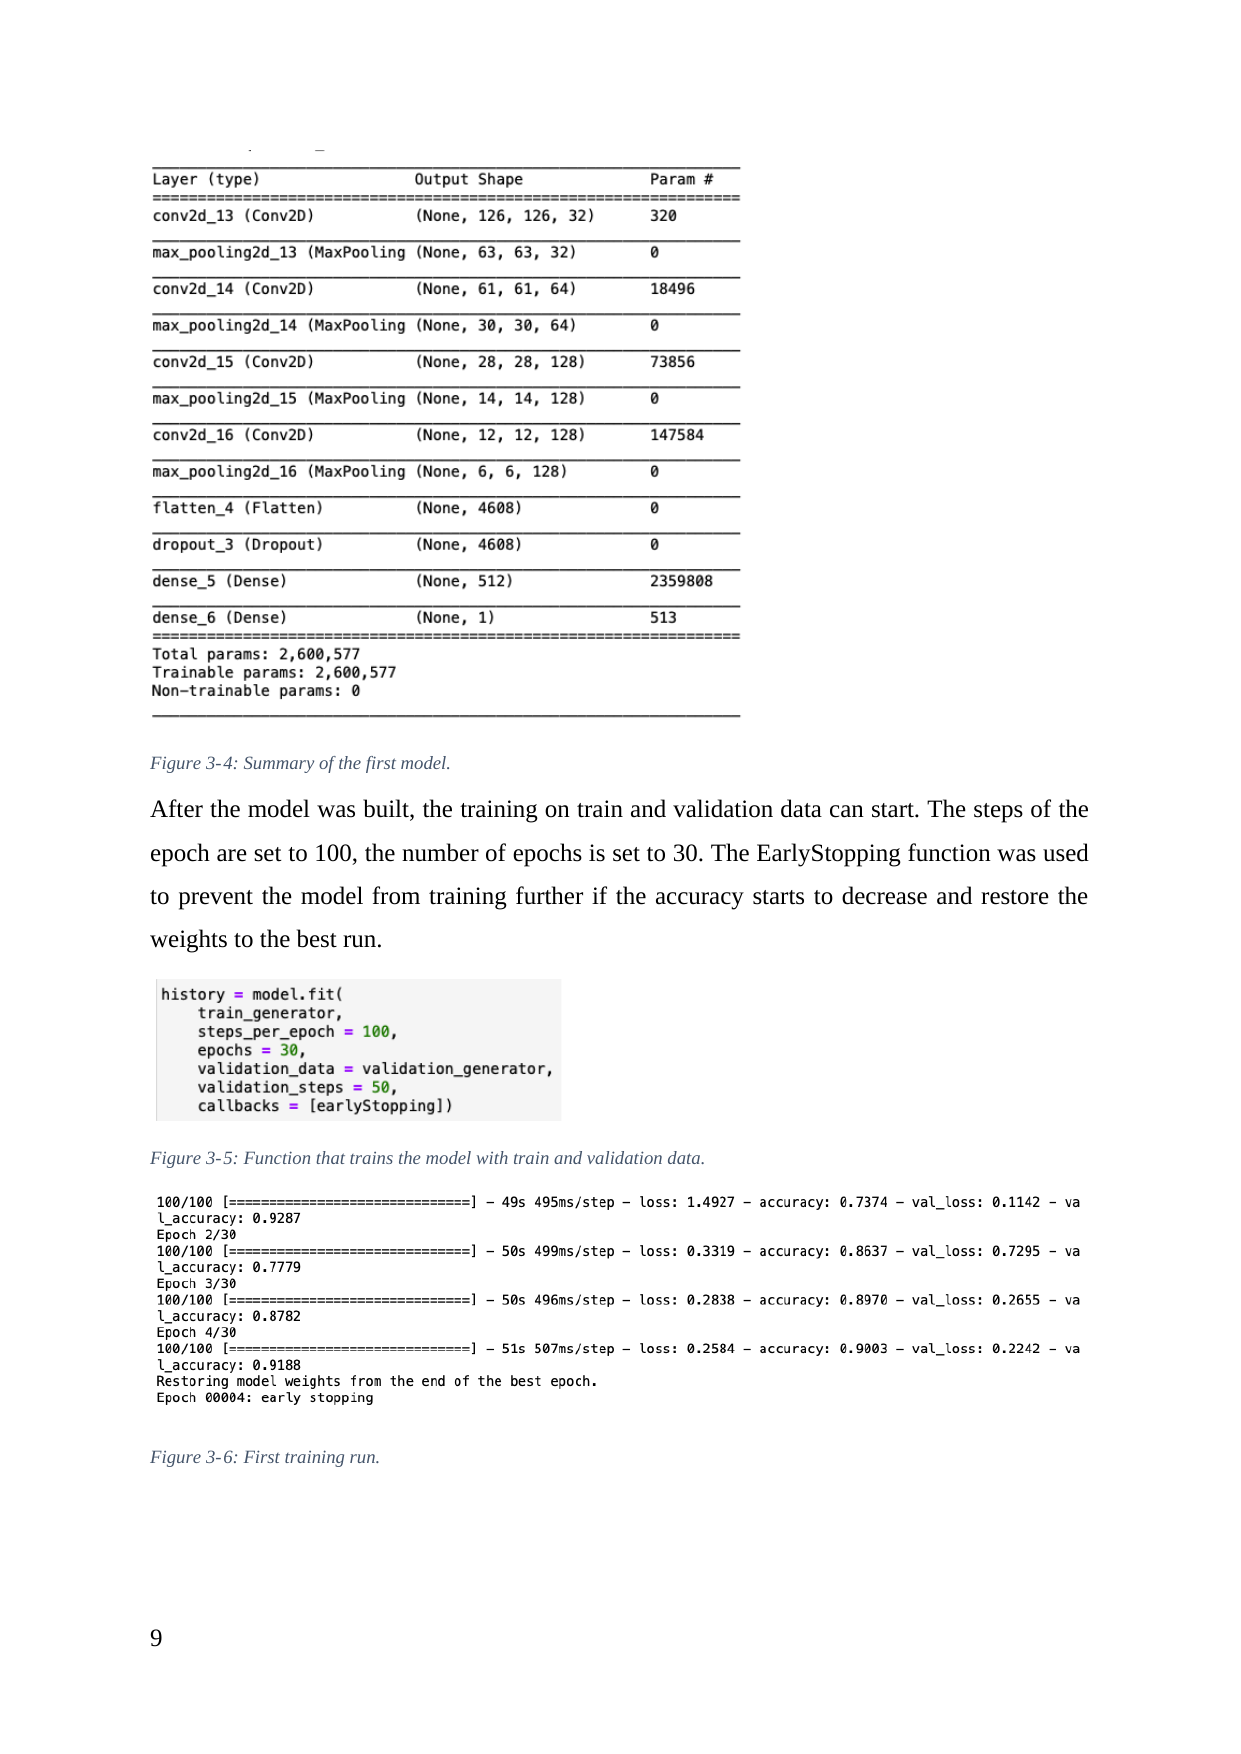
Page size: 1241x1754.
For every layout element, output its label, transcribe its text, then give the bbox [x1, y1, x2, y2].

picture [150, 150, 750, 726]
picture [156, 979, 562, 1121]
text After the model was built, the training on train and validation data can start. The steps of the epoch are set to 100, the number of epochs is set to 30. The EarlyStopping function was used to prevent the model from training further if the accuracy starts to decrease and restore the weights to the best run. [150, 794, 1090, 953]
picture [150, 1189, 1091, 1420]
